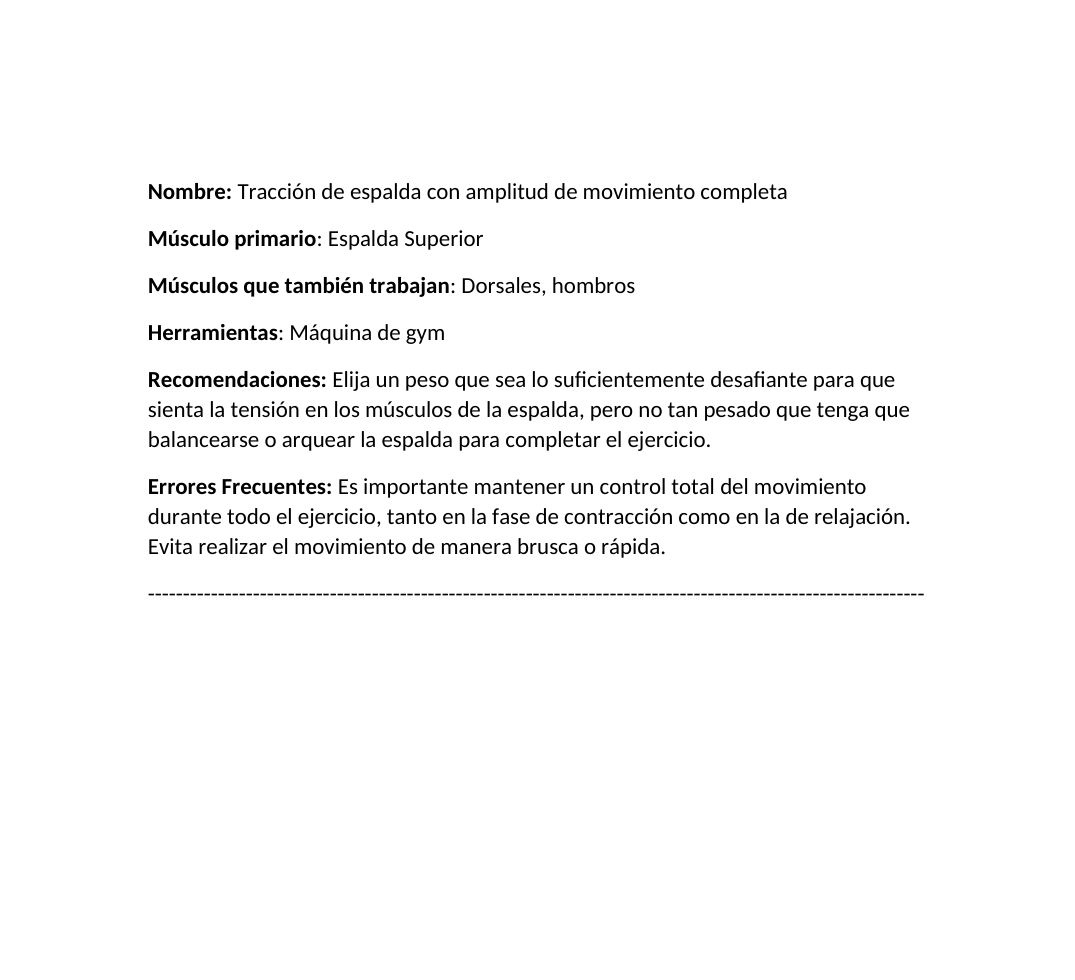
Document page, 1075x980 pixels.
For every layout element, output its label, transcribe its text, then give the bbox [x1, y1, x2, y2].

text Herramientas: Máquina de gym [148, 318, 927, 346]
text Recomendaciones: Elija un peso que sea lo suficientemente desafiante para que sienta la tensión en los músculos de la espalda, pero no tan pesado que tenga que balancearse o arquear la espalda para completar el ejercicio. [148, 365, 927, 453]
text Músculo primario: Espalda Superior [148, 224, 927, 252]
text Errores Frecuentes: Es importante mantener un control total del movimiento durante todo el ejercicio, tanto en la fase de contracción como en la de relajación. Evita realizar el movimiento de manera brusca o rápida. [148, 472, 927, 560]
text Músculos que también trabajan: Dorsales, hombros [148, 271, 927, 299]
text Nombre: Tracción de espalda con amplitud de movimiento completa [148, 177, 927, 205]
text --------------------------------------------------------------------------------------------------------------- [148, 579, 927, 607]
